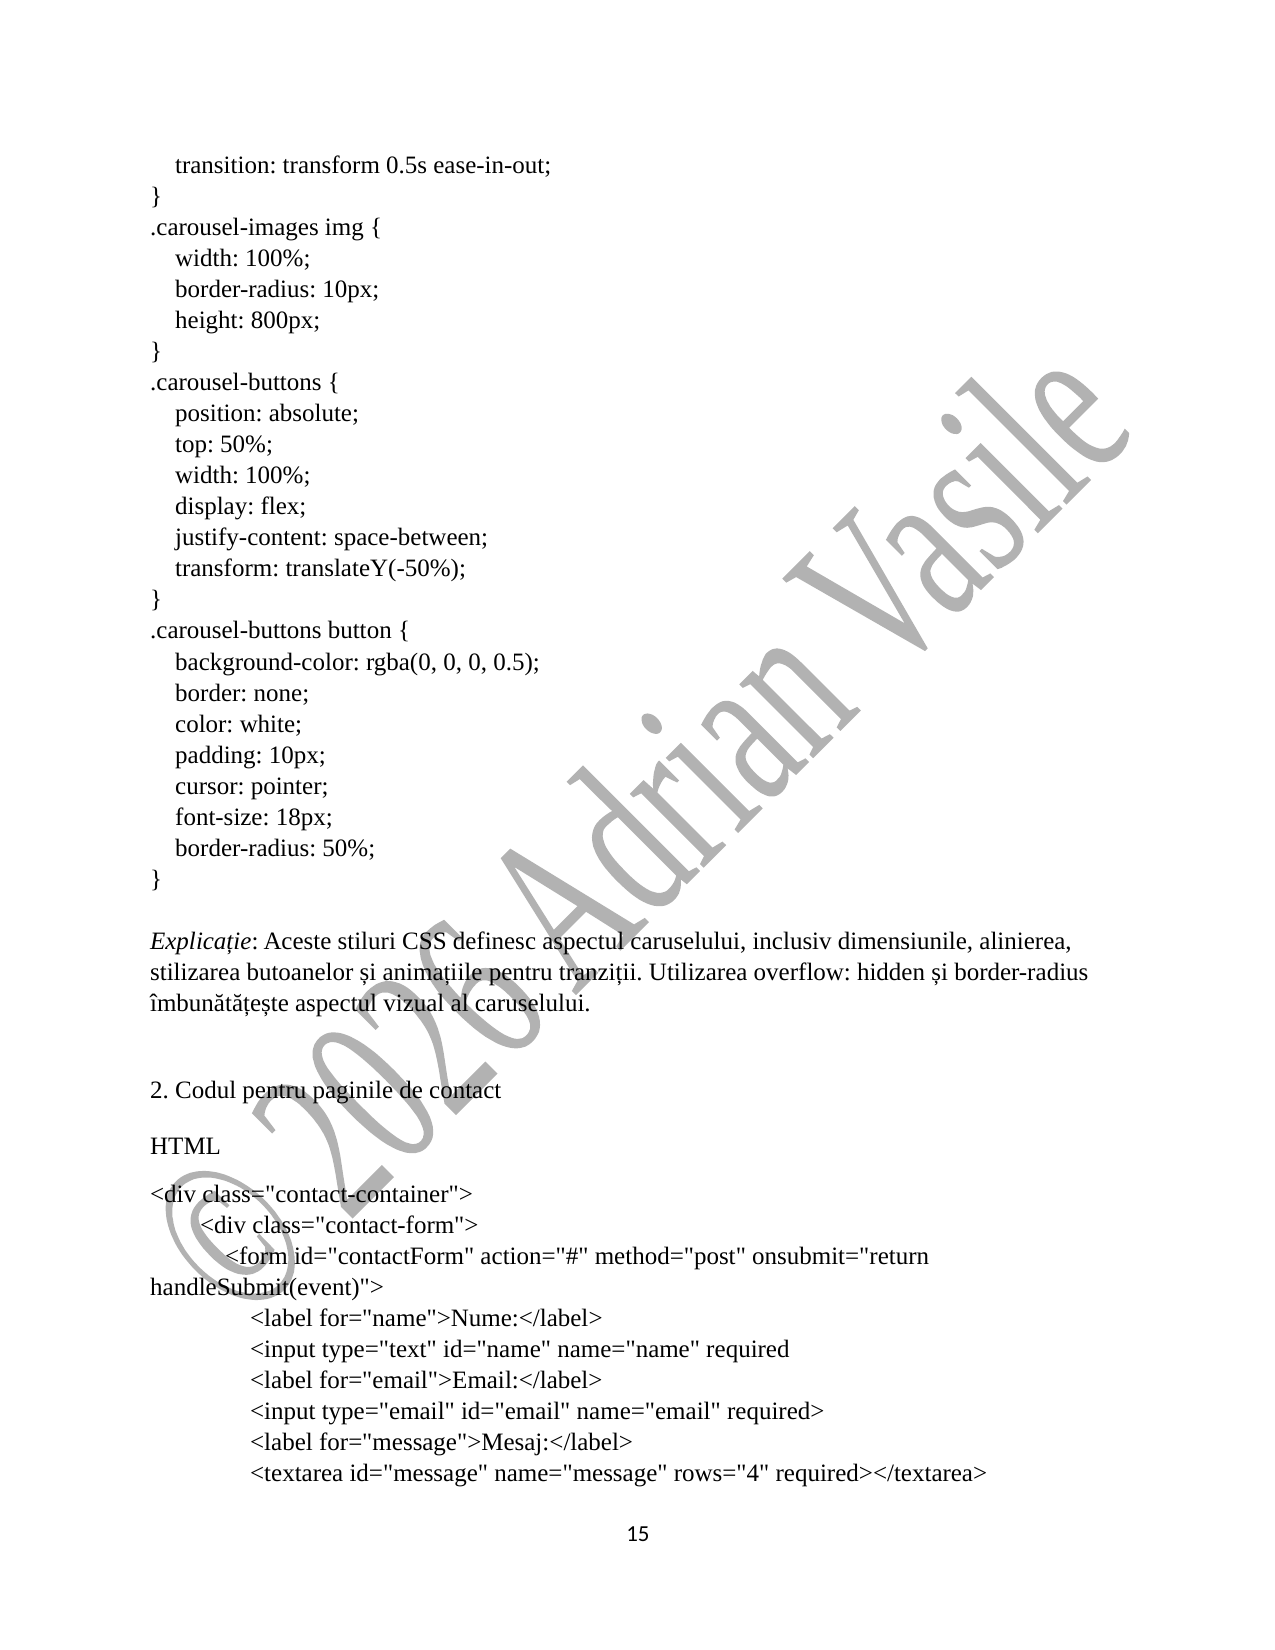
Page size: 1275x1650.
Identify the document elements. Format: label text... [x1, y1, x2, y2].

text <div class="contact-container"> [150, 1179, 1125, 1208]
text padding: 10px; [150, 740, 1125, 768]
text <label for="email">Email:</label> [150, 1365, 1125, 1394]
text <form id="contactForm" action="#" method="post" onsubmit="return handleSubmit(event)"> [150, 1241, 1125, 1301]
text HTML [150, 1131, 1125, 1160]
text position: absolute; [150, 398, 1125, 427]
text font-size: 18px; [150, 802, 1125, 831]
text justify-content: space-between; [150, 522, 1125, 551]
text <div class="contact-form"> [150, 1210, 1125, 1239]
text color: white; [150, 709, 1125, 737]
text border-radius: 10px; [150, 274, 1125, 303]
text top: 50%; [150, 429, 1125, 458]
text } [150, 584, 1125, 613]
text .carousel-buttons { [150, 367, 1125, 396]
text cursor: pointer; [150, 771, 1125, 799]
text border: none; [150, 678, 1125, 706]
text width: 100%; [150, 460, 1125, 489]
text <textarea id="message" name="message" rows="4" required></textarea> [150, 1458, 1125, 1487]
text } [150, 864, 1125, 893]
text width: 100%; [150, 243, 1125, 272]
text } [150, 336, 1125, 365]
text display: flex; [150, 491, 1125, 520]
text border-radius: 50%; [150, 833, 1125, 862]
text 2. Codul pentru paginile de contact [150, 1075, 1125, 1104]
text Explicație: Aceste stiluri CSS definesc aspectul caruselului, inclusiv dimensiunile, alinierea, stilizarea butoanelor și animațiile pentru tranziții. Utilizarea overflow: hidden și border-radius îmbunătățește aspectul vizual al caruselului. [150, 926, 1125, 1017]
text <input type="email" id="email" name="email" required> [150, 1396, 1125, 1425]
text } [150, 181, 1125, 210]
text .carousel-buttons button { [150, 616, 1125, 644]
text height: 800px; [150, 305, 1125, 334]
text transition: transform 0.5s ease-in-out; [150, 150, 1125, 179]
text <label for="message">Mesaj:</label> [150, 1427, 1125, 1456]
text <input type="text" id="name" name="name" required [150, 1334, 1125, 1363]
text transform: translateY(-50%); [150, 553, 1125, 582]
text background-color: rgba(0, 0, 0, 0.5); [150, 647, 1125, 675]
text .carousel-images img { [150, 212, 1125, 241]
text <label for="name">Nume:</label> [150, 1303, 1125, 1332]
